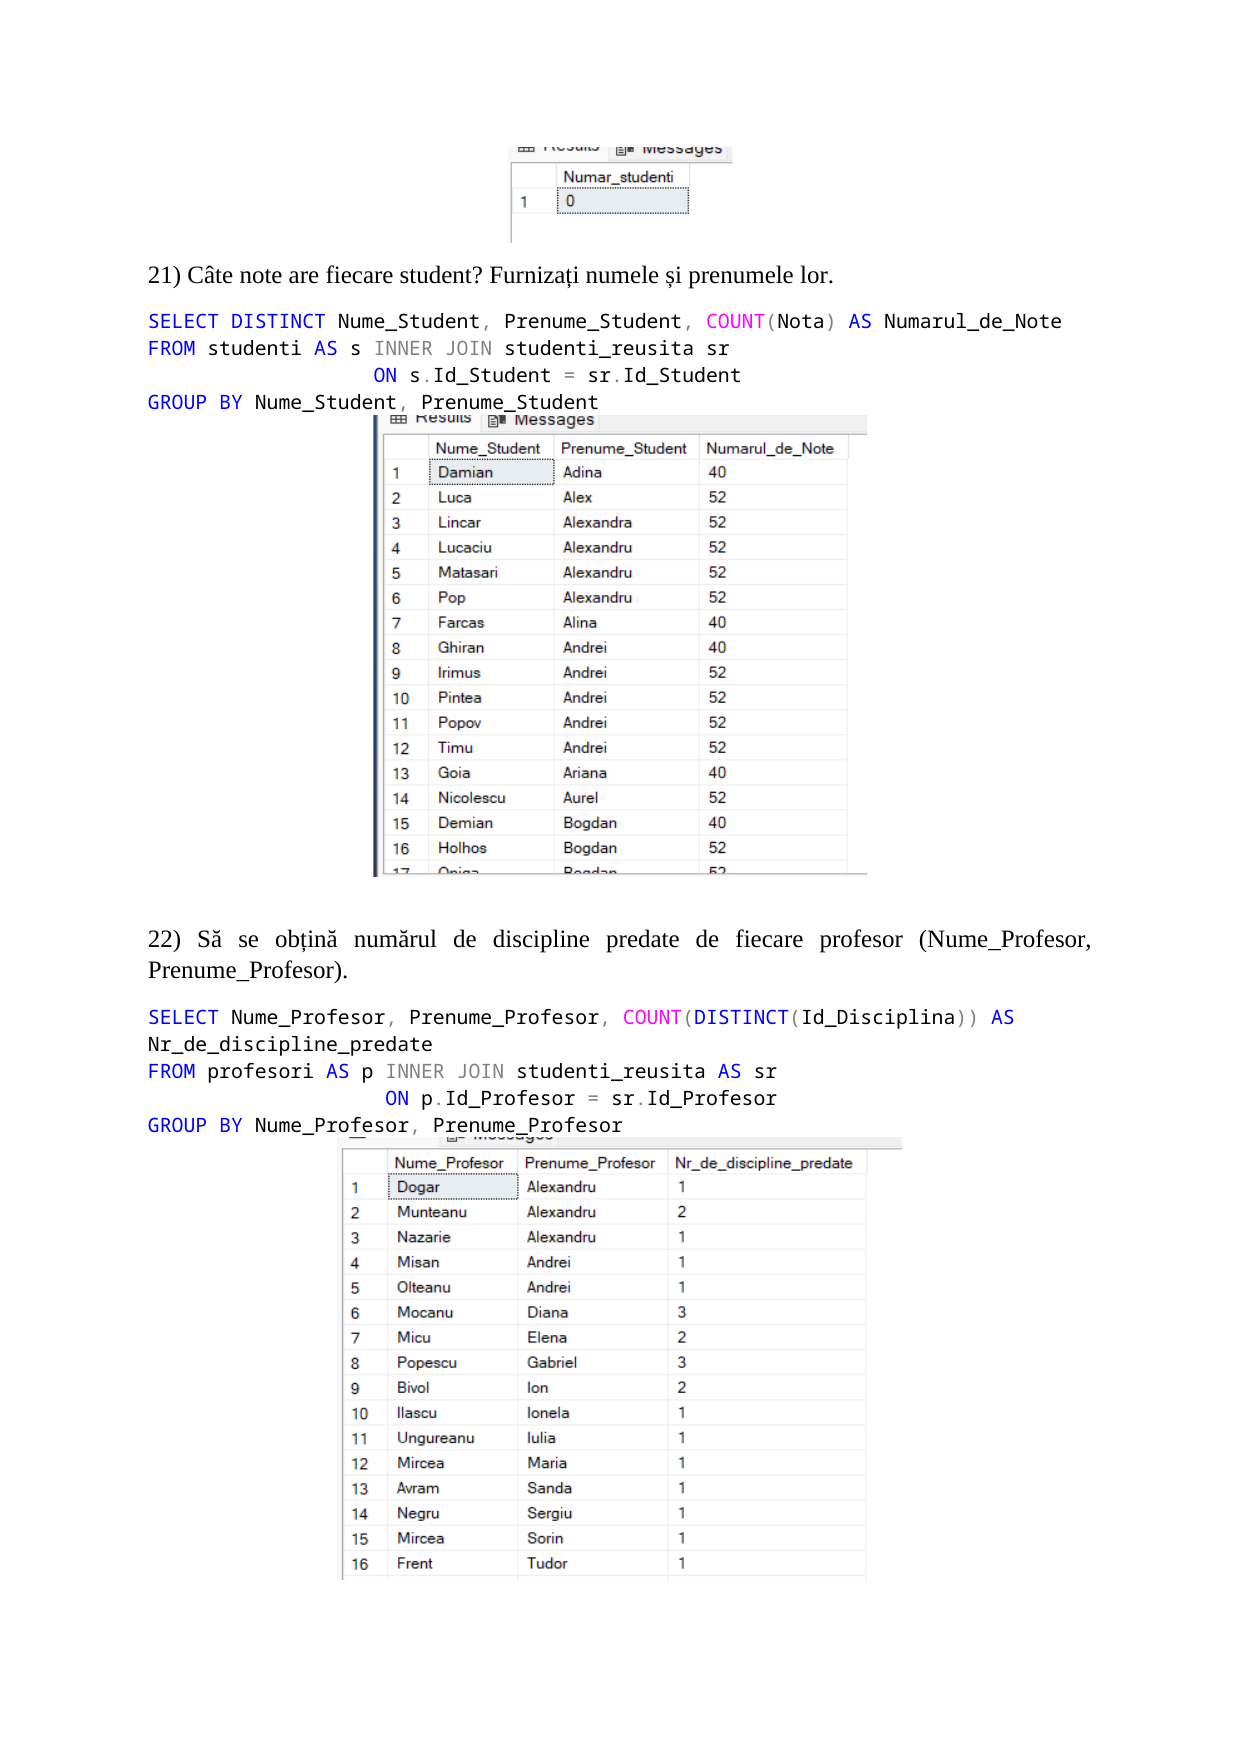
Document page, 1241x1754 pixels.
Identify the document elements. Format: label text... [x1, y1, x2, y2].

text GROUP BY Nume_Student, Prenume_Student [148, 388, 1093, 415]
text GROUP BY Nume_Profesor, Prenume_Profesor [148, 1111, 1093, 1138]
picture [337, 1137, 903, 1580]
text 21) Câte note are fiecare student? Furnizați numele și prenumele lor. [148, 261, 1093, 289]
text ON s.Id_Student = sr.Id_Student [148, 361, 1093, 388]
picture [373, 415, 868, 877]
picture [507, 147, 733, 243]
text SELECT Nume_Profesor, Prenume_Profesor, COUNT(DISTINCT(Id_Disciplina)) AS Nr_de_discipline_predate [148, 1003, 1093, 1057]
text ON p.Id_Profesor = sr.Id_Profesor [148, 1084, 1093, 1111]
text FROM studenti AS s INNER JOIN studenti_reusita sr [148, 334, 1093, 361]
text FROM profesori AS p INNER JOIN studenti_reusita AS sr [148, 1057, 1093, 1084]
text SELECT DISTINCT Nume_Student, Prenume_Student, COUNT(Nota) AS Numarul_de_Note [148, 307, 1093, 334]
text 22) Să se obțină numărul de discipline predate de fiecare profesor (Nume_Profesor, Prenume_Profesor). [148, 924, 1093, 984]
